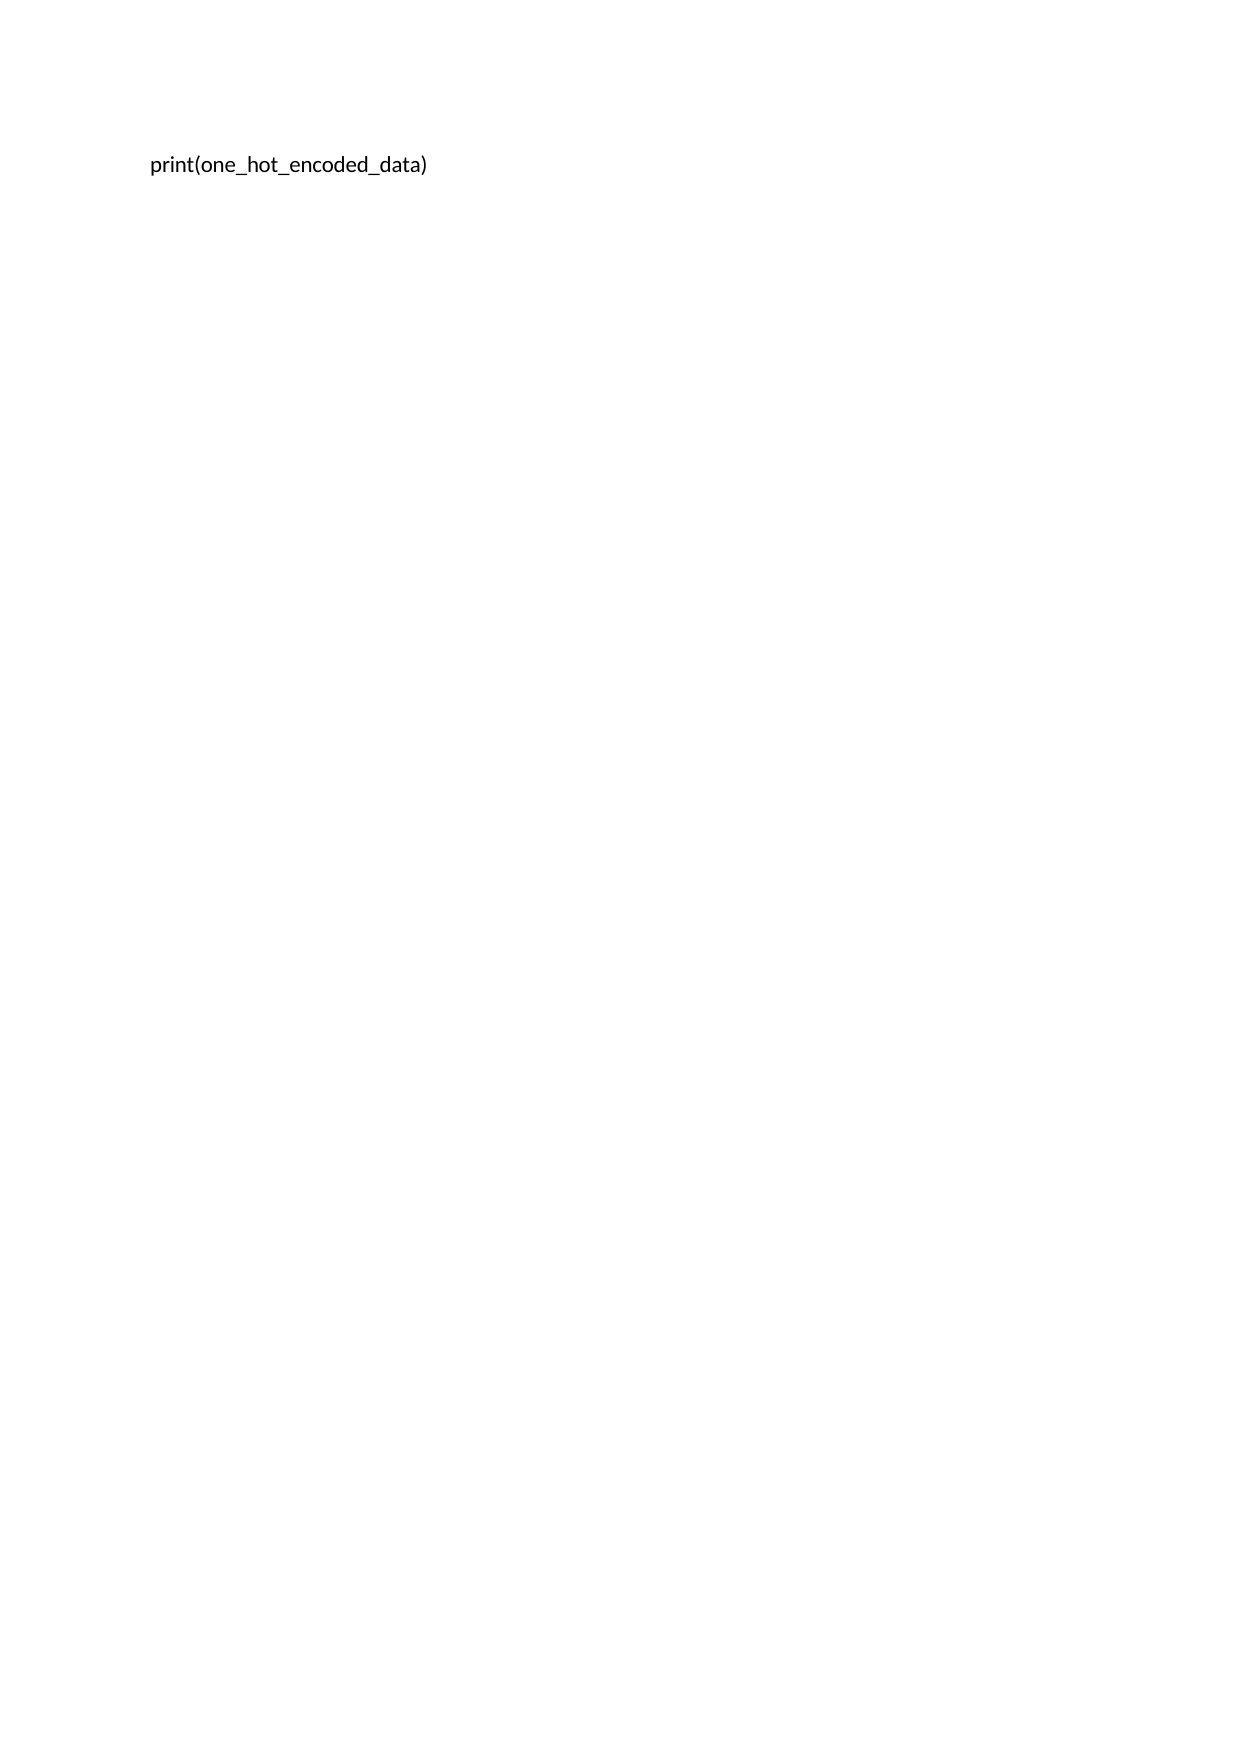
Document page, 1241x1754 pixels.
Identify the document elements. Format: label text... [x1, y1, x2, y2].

text print(one_hot_encoded_data) [150, 150, 1196, 178]
